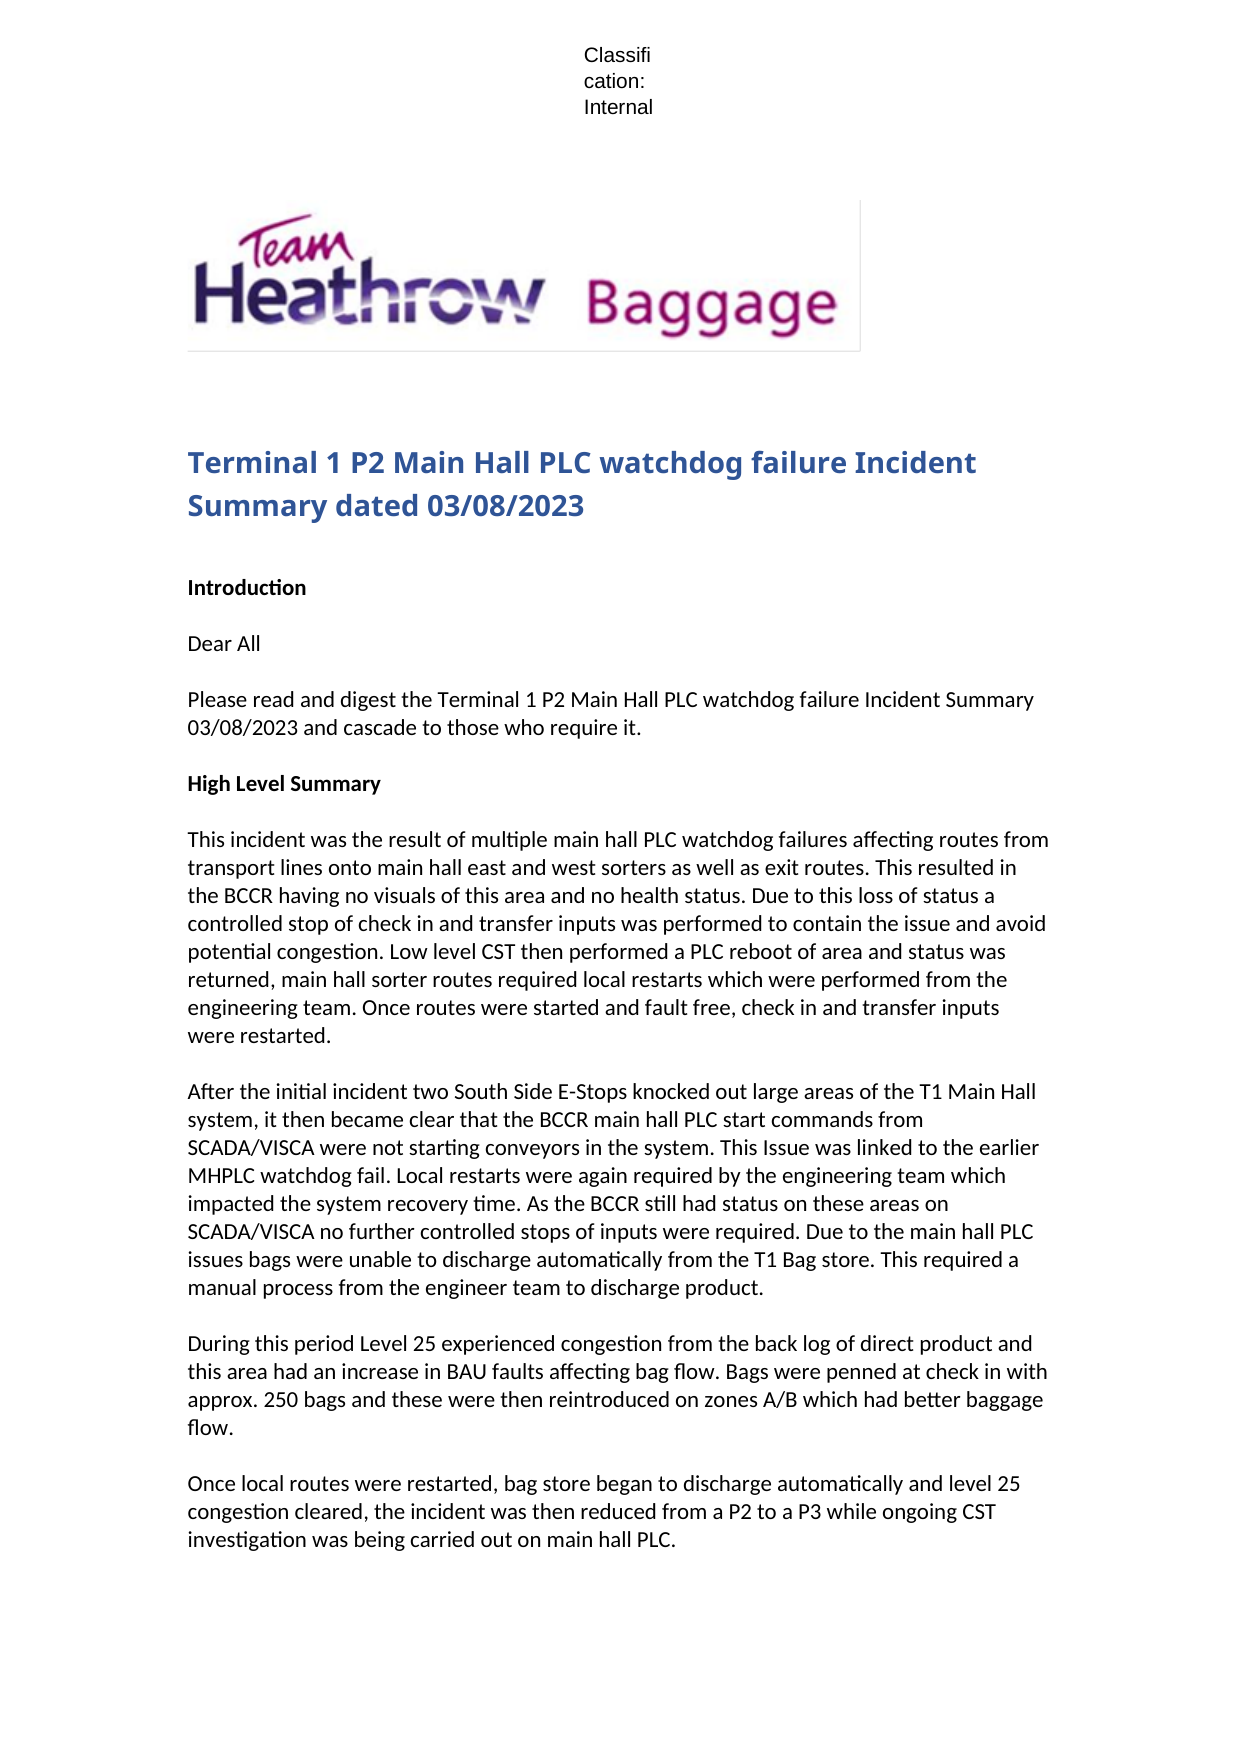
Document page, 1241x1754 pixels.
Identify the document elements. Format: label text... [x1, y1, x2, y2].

text This incident was the result of multiple main hall PLC watchdog failures affecting routes from transport lines onto main hall east and west sorters as well as exit routes. This resulted in the BCCR having no visuals of this area and no health status. Due to this loss of status a controlled stop of check in and transfer inputs was performed to contain the issue and avoid potential congestion. Low level CST then performed a PLC reboot of area and status was returned, main hall sorter routes required local restarts which were performed from the engineering team. Once routes were started and fault free, check in and transfer inputs were restarted. [187, 825, 1053, 1049]
picture [187, 200, 862, 353]
text Please read and digest the Terminal 1 P2 Main Hall PLC watchdog failure Incident Summary 03/08/2023 and cascade to those who require it. [187, 685, 1053, 741]
text During this period Level 25 experienced congestion from the back log of direct product and this area had an increase in BAU faults affecting bag flow. Bags were penned at check in with approx. 250 bags and these were then reintroduced on zones A/B which had better baggage flow. [187, 1329, 1053, 1441]
text After the initial incident two South Side E-Stops knocked out large areas of the T1 Main Hall system, it then became clear that the BCCR main hall PLC start commands from SCADA/VISCA were not starting conveyors in the system. This Issue was linked to the earlier MHPLC watchdog fail. Local restarts were again required by the engineering team which impacted the system recovery time. As the BCCR still had status on these areas on SCADA/VISCA no further controlled stops of inputs were required. Due to the main hall PLC issues bags were unable to discharge automatically from the T1 Bag store. This required a manual process from the engineer team to discharge product. [187, 1077, 1053, 1301]
text High Level Summary [187, 769, 1053, 797]
text Terminal 1 P2 Main Hall PLC watchdog failure Incident Summary dated 03/08/2023 [187, 442, 1053, 525]
text Introduction [187, 573, 1053, 601]
text Once local routes were restarted, bag store began to discharge automatically and level 25 congestion cleared, the incident was then reduced from a P2 to a P3 while ongoing CST investigation was being carried out on main hall PLC. [187, 1469, 1053, 1553]
text Dear All [187, 629, 1053, 657]
